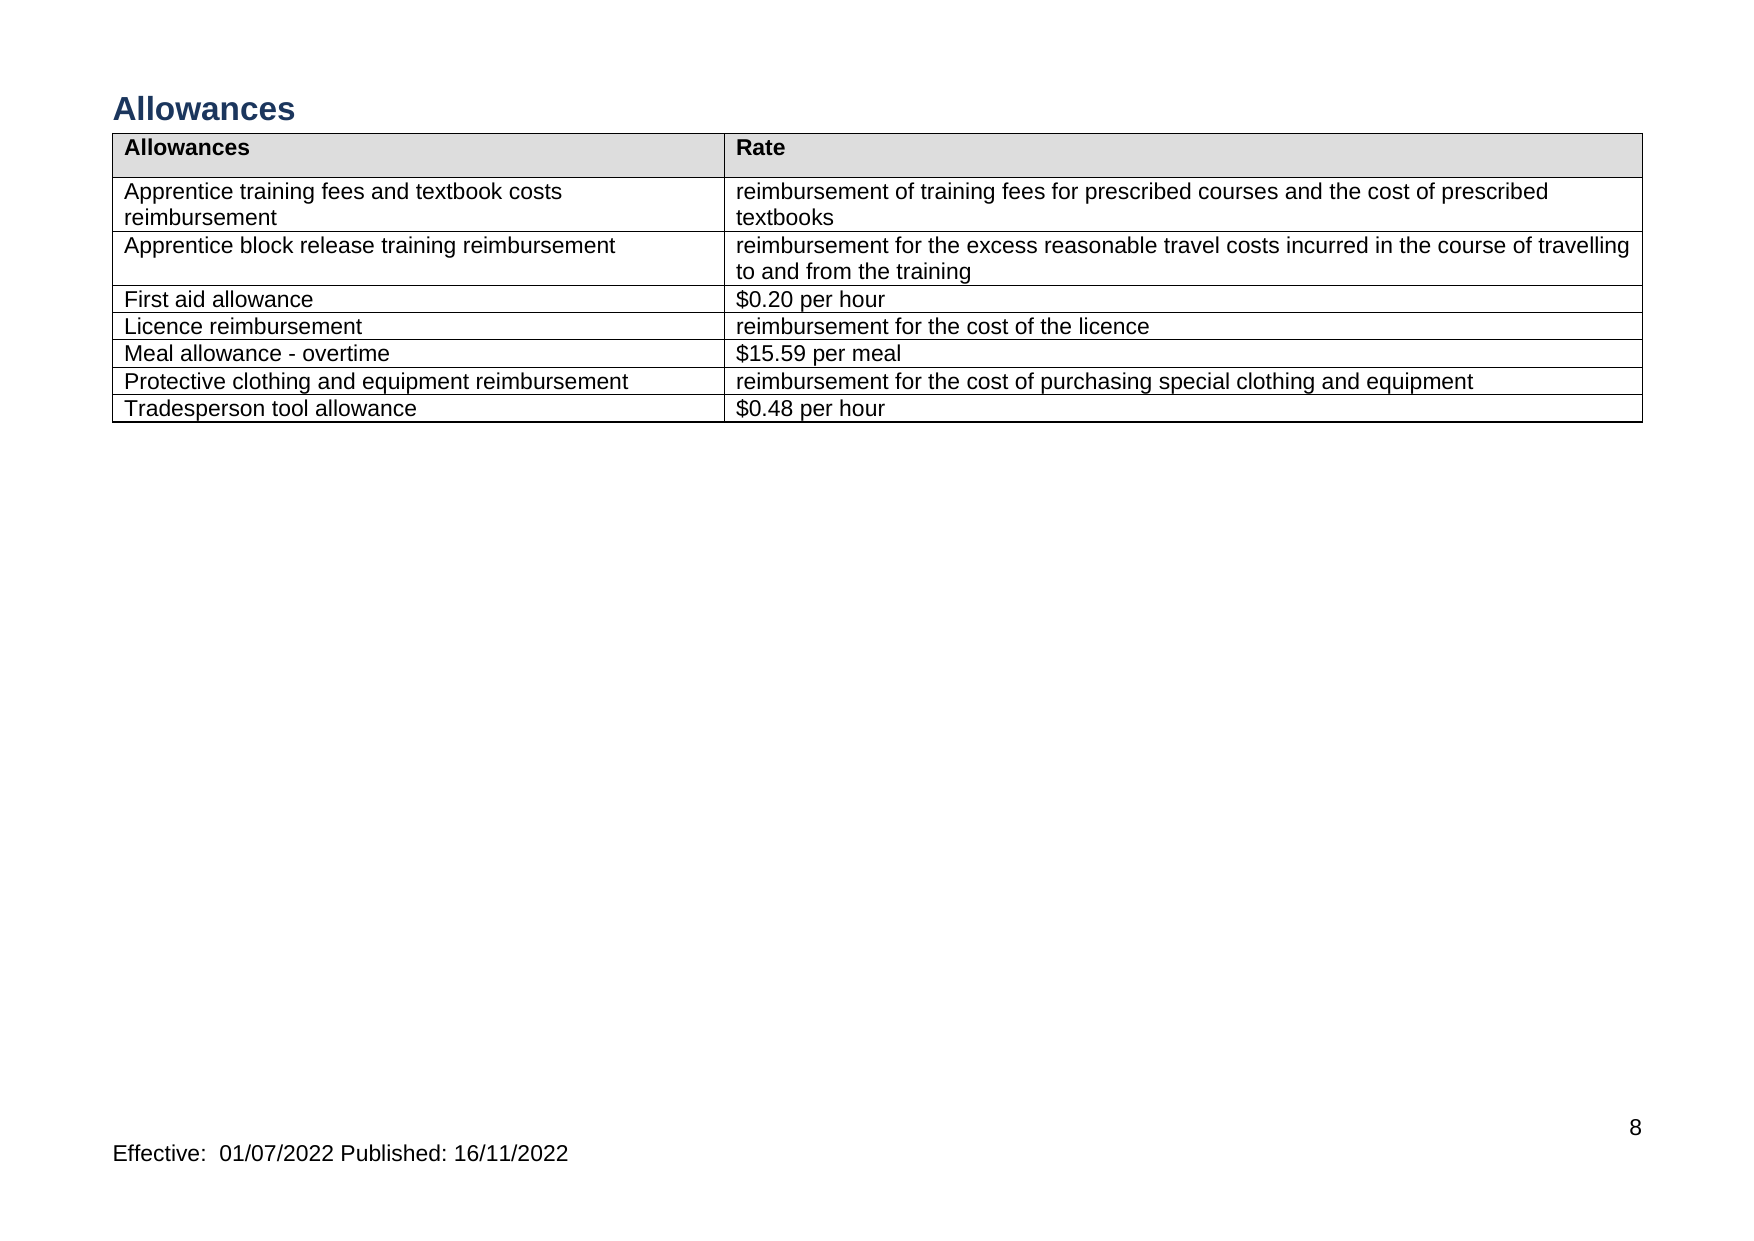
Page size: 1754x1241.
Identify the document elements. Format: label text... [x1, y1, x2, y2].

table_cell $0.48 per hour [725, 395, 1642, 421]
table_cell First aid allowance [113, 286, 724, 312]
table_cell Licence reimbursement [113, 313, 724, 339]
table_cell reimbursement of training fees for prescribed courses and the cost of prescribed textbooks [725, 178, 1642, 231]
table_header Rate [725, 134, 1642, 177]
table_cell $0.20 per hour [725, 286, 1642, 312]
table_cell Meal allowance - overtime [113, 340, 724, 367]
table_cell reimbursement for the cost of the licence [725, 313, 1642, 339]
table_cell Protective clothing and equipment reimbursement [113, 368, 724, 394]
subtitle Allowances [112, 89, 1642, 127]
table_cell $15.59 per meal [725, 340, 1642, 367]
table_header Allowances [113, 134, 724, 177]
table_cell Apprentice block release training reimbursement [113, 232, 724, 284]
table_cell Apprentice training fees and textbook costs reimbursement [113, 178, 724, 231]
table_cell reimbursement for the excess reasonable travel costs incurred in the course of travelling to and from the training [725, 232, 1642, 284]
table_cell reimbursement for the cost of purchasing special clothing and equipment [725, 368, 1642, 394]
table_cell Tradesperson tool allowance [113, 395, 724, 421]
